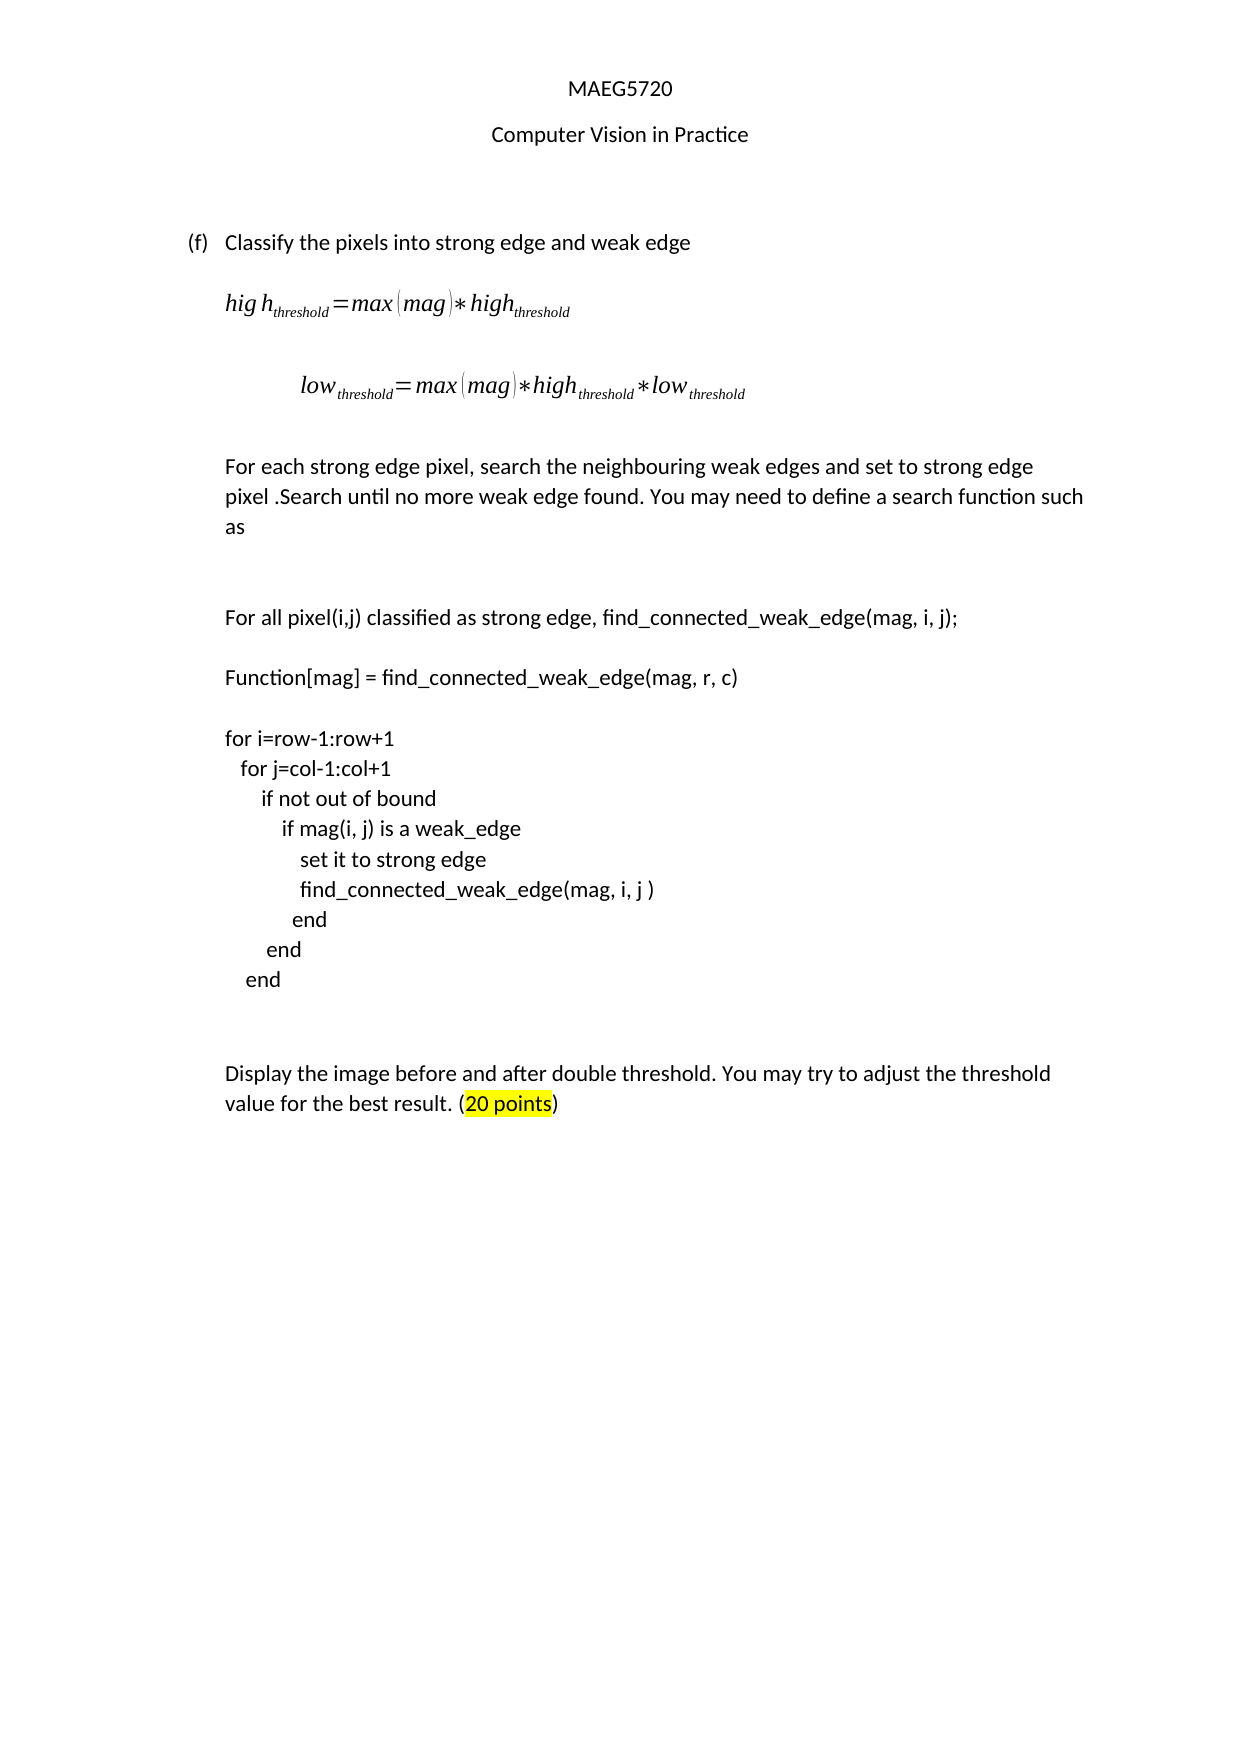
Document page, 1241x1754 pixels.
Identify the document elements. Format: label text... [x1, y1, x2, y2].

list for j=col-1:col+1 [225, 754, 1090, 782]
list Function[mag] = find_connected_weak_edge(mag, r, c) [225, 663, 1090, 691]
list end [225, 905, 1090, 933]
list For each strong edge pixel, search the neighbouring weak edges and set to strong edge pixel .Search until no more weak edge found. You may need to define a search function such as [225, 452, 1090, 540]
text Display the image before and after double threshold. You may try to adjust the threshold value for the best result. (20 points) [225, 1059, 1090, 1117]
list for i=row-1:row+1 [225, 724, 1090, 752]
list if not out of bound [225, 784, 1090, 812]
list For all pixel(i,j) classified as strong edge, find_connected_weak_edge(mag, i, j); [225, 603, 1090, 631]
list set it to strong edge [225, 845, 1090, 873]
list find_connected_weak_edge(mag, i, j ) [225, 875, 1090, 903]
list end [225, 966, 1090, 993]
list if mag(i, j) is a weak_edge [225, 814, 1090, 842]
list Classify the pixels into strong edge and weak edge [187, 228, 1090, 256]
list end [225, 935, 1090, 963]
